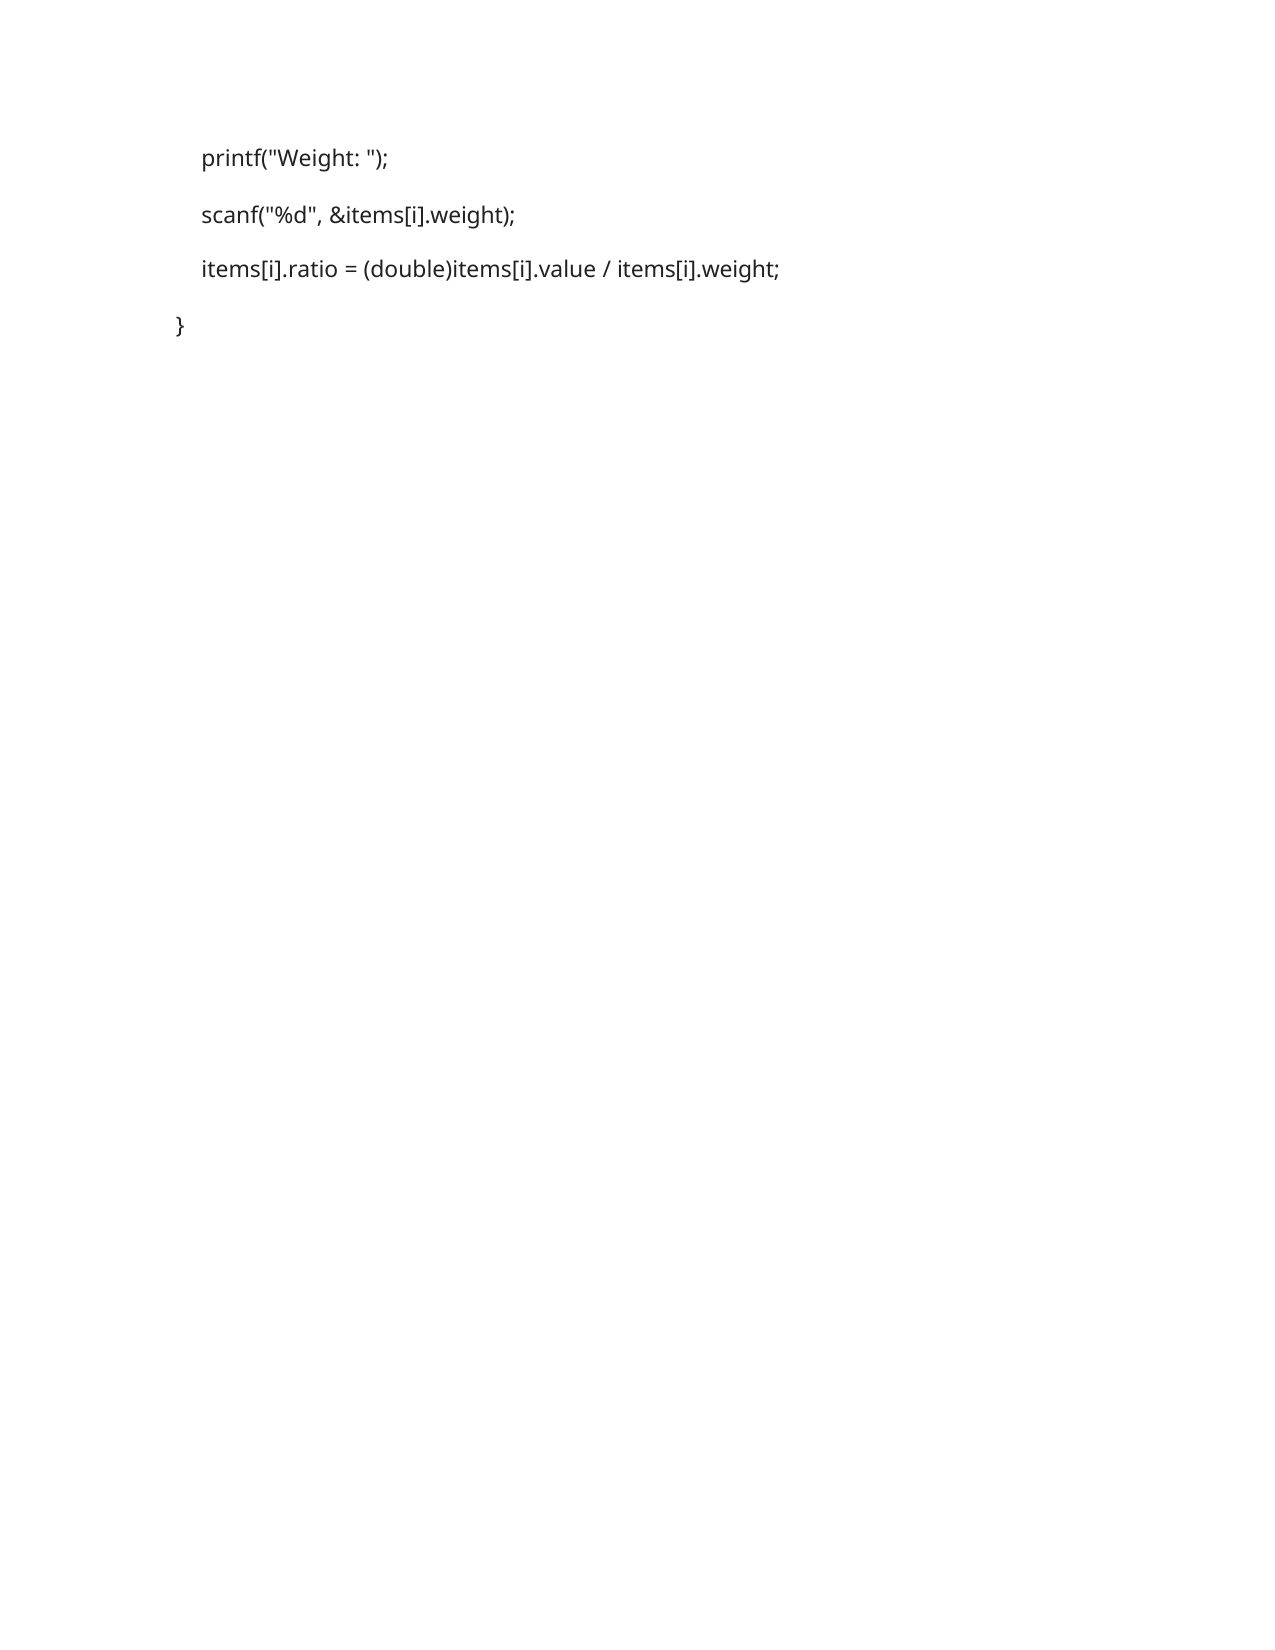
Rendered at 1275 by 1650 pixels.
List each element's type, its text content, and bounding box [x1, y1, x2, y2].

text scanf("%d", &items[i].weight); [201, 203, 1239, 228]
text items[i].ratio = (double)items[i].value / items[i].weight; [201, 253, 1239, 285]
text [201, 142, 489, 173]
text } [176, 309, 1239, 341]
